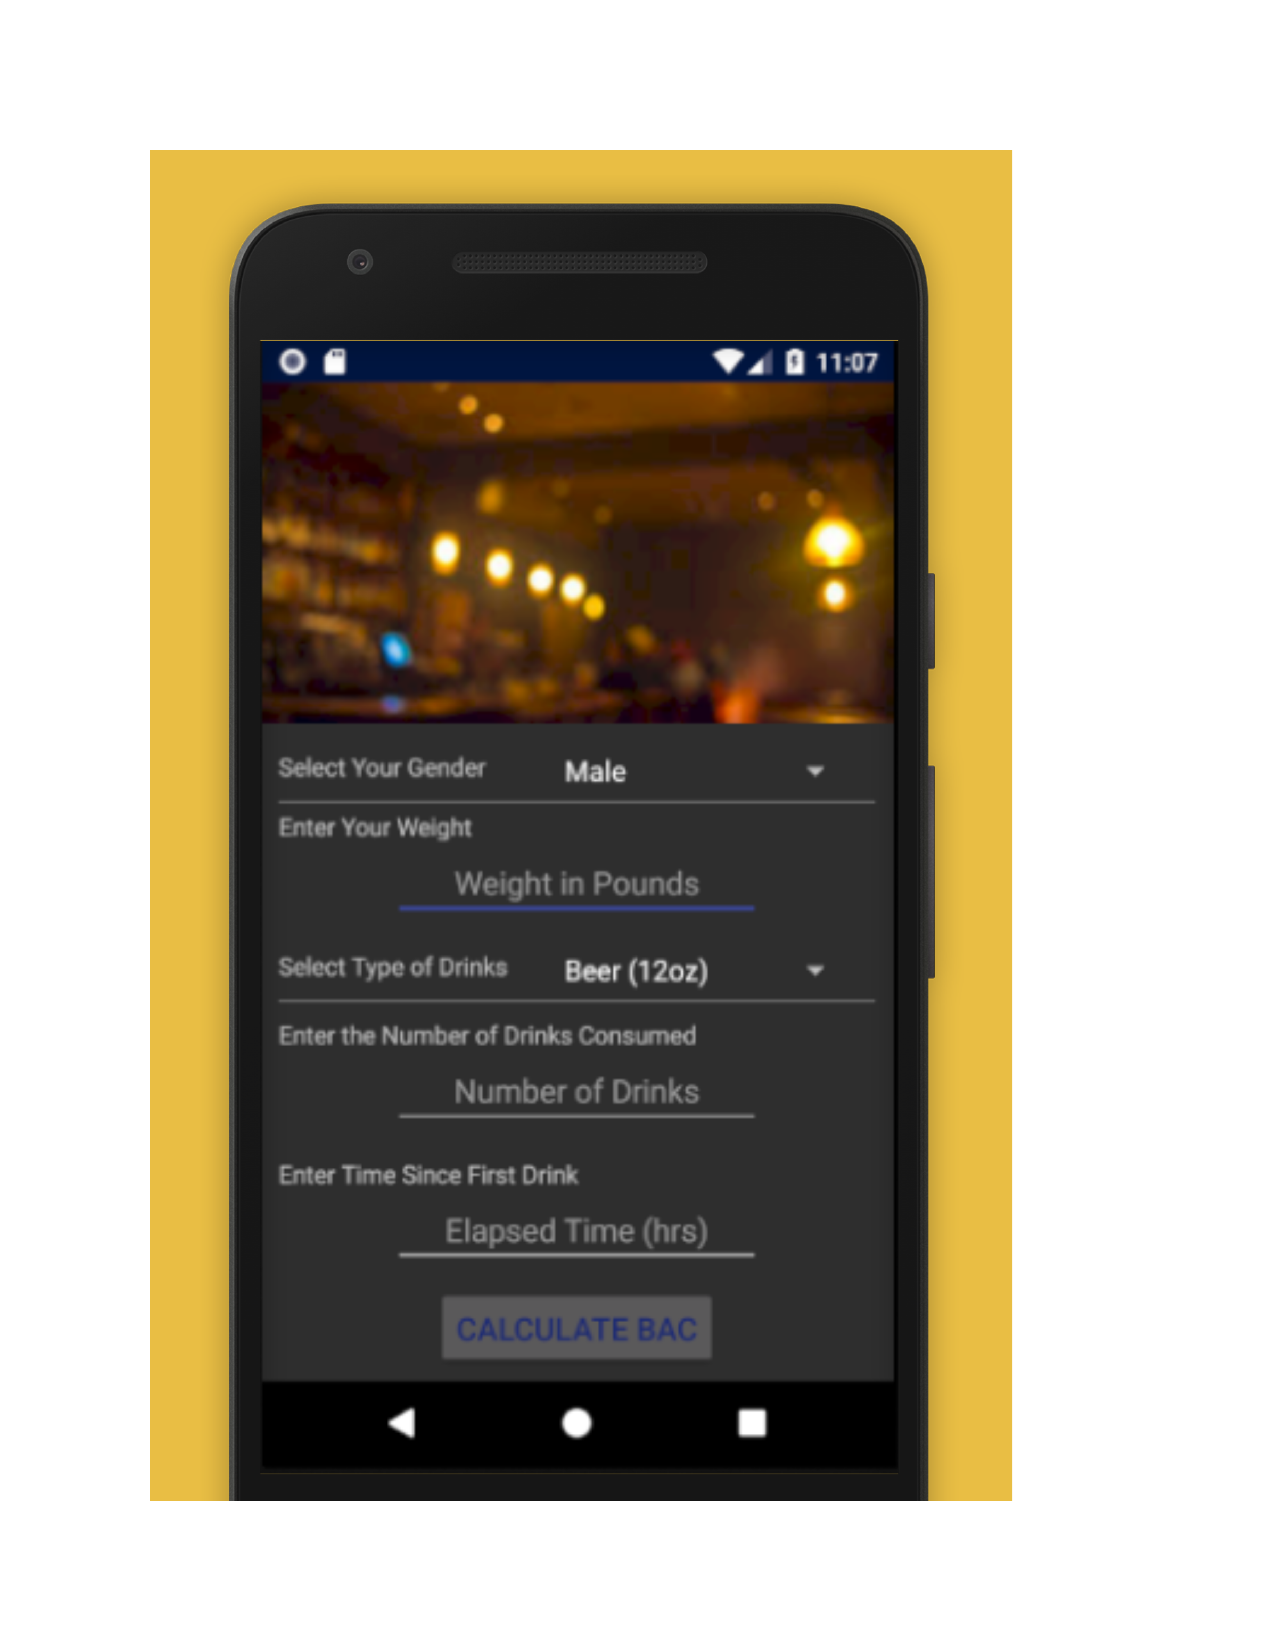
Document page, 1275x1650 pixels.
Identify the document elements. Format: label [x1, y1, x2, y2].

picture [150, 150, 1013, 1501]
